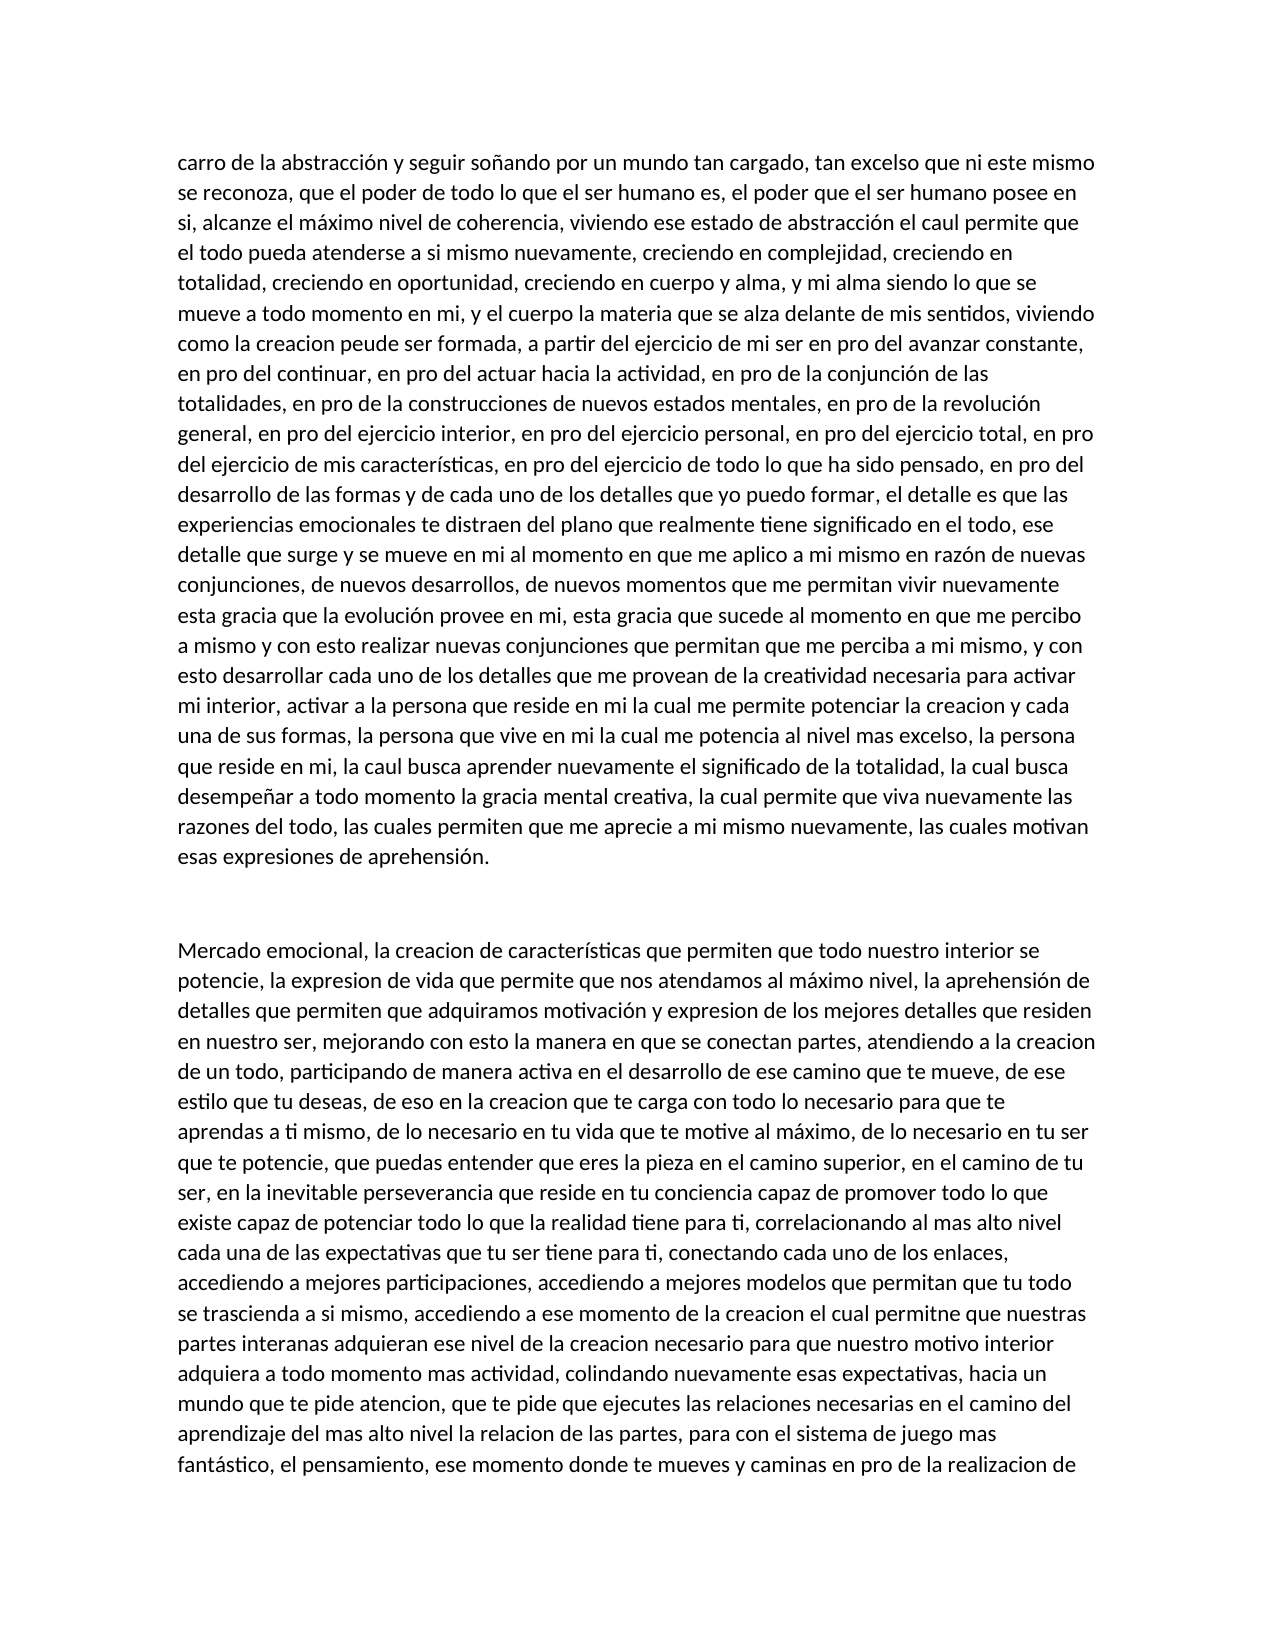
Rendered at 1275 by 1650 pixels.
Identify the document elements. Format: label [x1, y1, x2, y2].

text [177, 148, 1098, 870]
text [177, 936, 1098, 1478]
